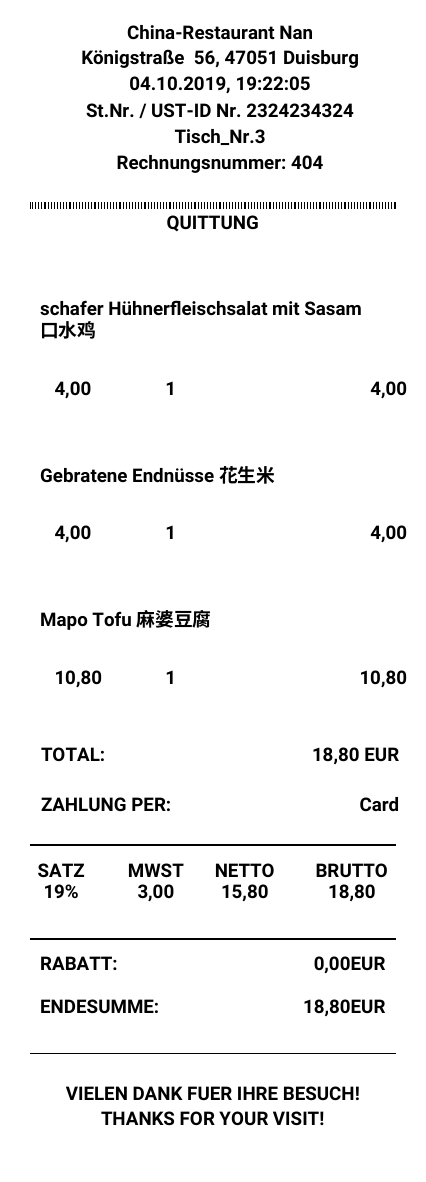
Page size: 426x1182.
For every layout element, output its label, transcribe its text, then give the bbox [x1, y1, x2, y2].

table_header BRUTTO 18,80 [289, 849, 414, 914]
table_header MWST 3,00 [111, 849, 200, 914]
table_cell Tisch_Nr.3 [30, 126, 410, 152]
table_cell St.Nr. / UST-ID Nr. 2324234324 [30, 100, 410, 126]
table_header TOTAL: [30, 744, 220, 794]
table_header 4,00 [292, 378, 418, 404]
table_cell Card [220, 794, 410, 820]
table_header 1 [154, 522, 292, 548]
table_header 0,00EUR [213, 943, 396, 986]
table_header 1 [154, 378, 292, 404]
table_header 18,80 EUR [220, 744, 410, 794]
table_header RABATT: [30, 943, 213, 986]
text VIELEN DANK FUER IHRE BESUCH! [29, 1082, 396, 1104]
table_cell Rechnungsnummer: 404 [30, 152, 410, 178]
table_header China-Restaurant Nan Königstraße 56, 47051 Duisburg [30, 22, 410, 73]
table_cell 18,80EUR [213, 986, 396, 1028]
table_cell 04.10.2019, 19:22:05 [30, 74, 410, 100]
text QUITTUNG [29, 212, 396, 234]
table_header 10,80 [292, 667, 418, 693]
table_header Mapo Tofu 麻婆豆腐 [30, 599, 396, 642]
table_header 10,80 [43, 667, 154, 693]
table_header SATZ 19% [11, 849, 111, 914]
table_header 1 [154, 667, 292, 693]
text THANKS FOR YOUR VISIT! [29, 1108, 396, 1130]
table_header 4,00 [292, 522, 418, 548]
table_header 4,00 [43, 522, 154, 548]
table_header schafer Hühnerfleischsalat mit Sasam 口水鸡 [30, 288, 396, 352]
table_cell ZAHLUNG PER: [30, 794, 220, 820]
table_cell ENDESUMME: [30, 986, 213, 1028]
table_header NETTO 15,80 [200, 849, 289, 914]
table_header Gebratene Endnüsse 花生米 [30, 454, 396, 497]
table_header 4,00 [43, 378, 154, 404]
